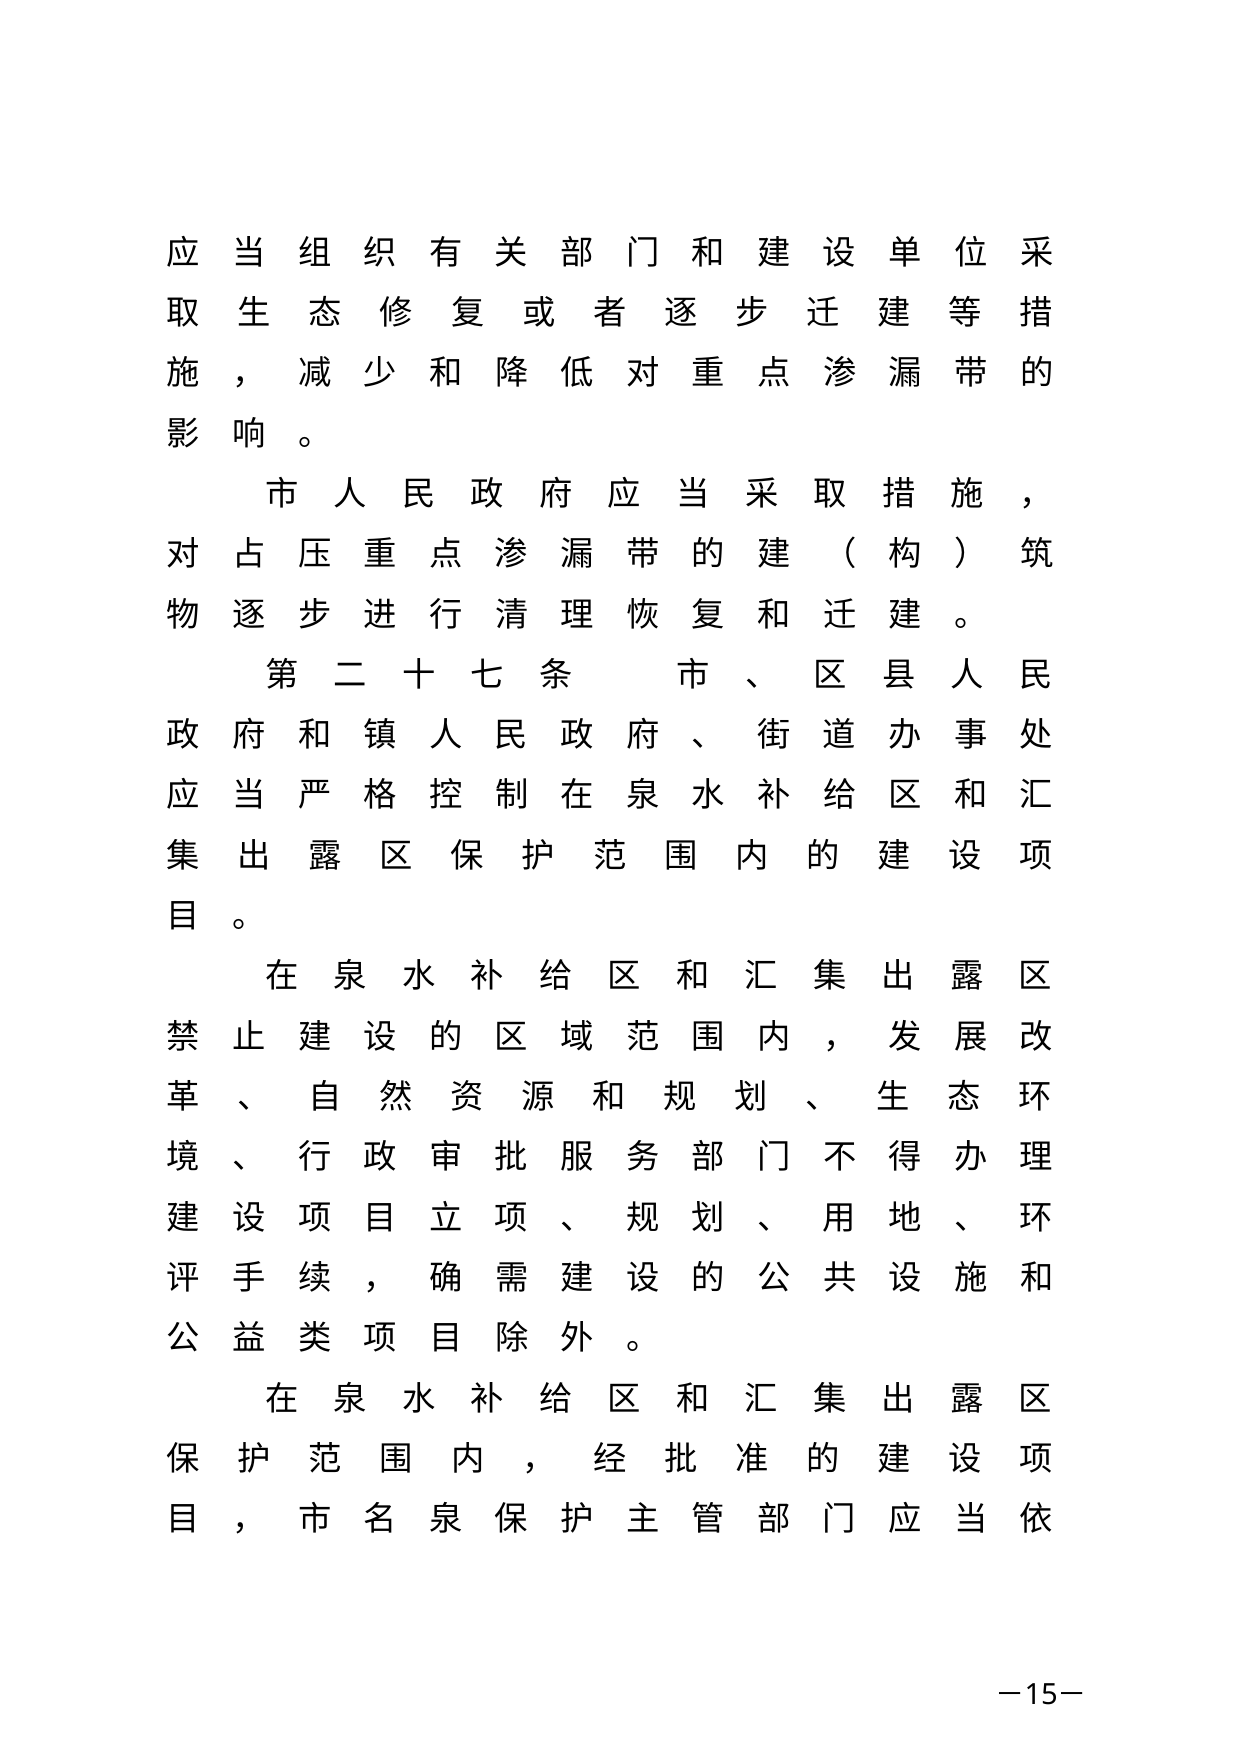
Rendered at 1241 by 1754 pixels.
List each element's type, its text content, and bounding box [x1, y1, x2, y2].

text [167, 219, 1085, 461]
text 第二十七条 市、区县人民政府和镇人民政府、街道办事处应当严格控制在泉水补给区和汇集出露区保护范围内的建设项目。 [167, 642, 1085, 943]
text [167, 1365, 1085, 1546]
text 市人民政府应当采取措施，对占压重点渗漏带的建（构）筑物逐步进行清理恢复和迁建。 [167, 461, 1085, 642]
text 在泉水补给区和汇集出露区禁止建设的区域范围内，发展改革、自然资源和规划、生态环境、行政审批服务部门不得办理建设项目立项、规划、用地、环评手续，确需建设的公共设施和公益类项目除外。 [167, 943, 1085, 1365]
